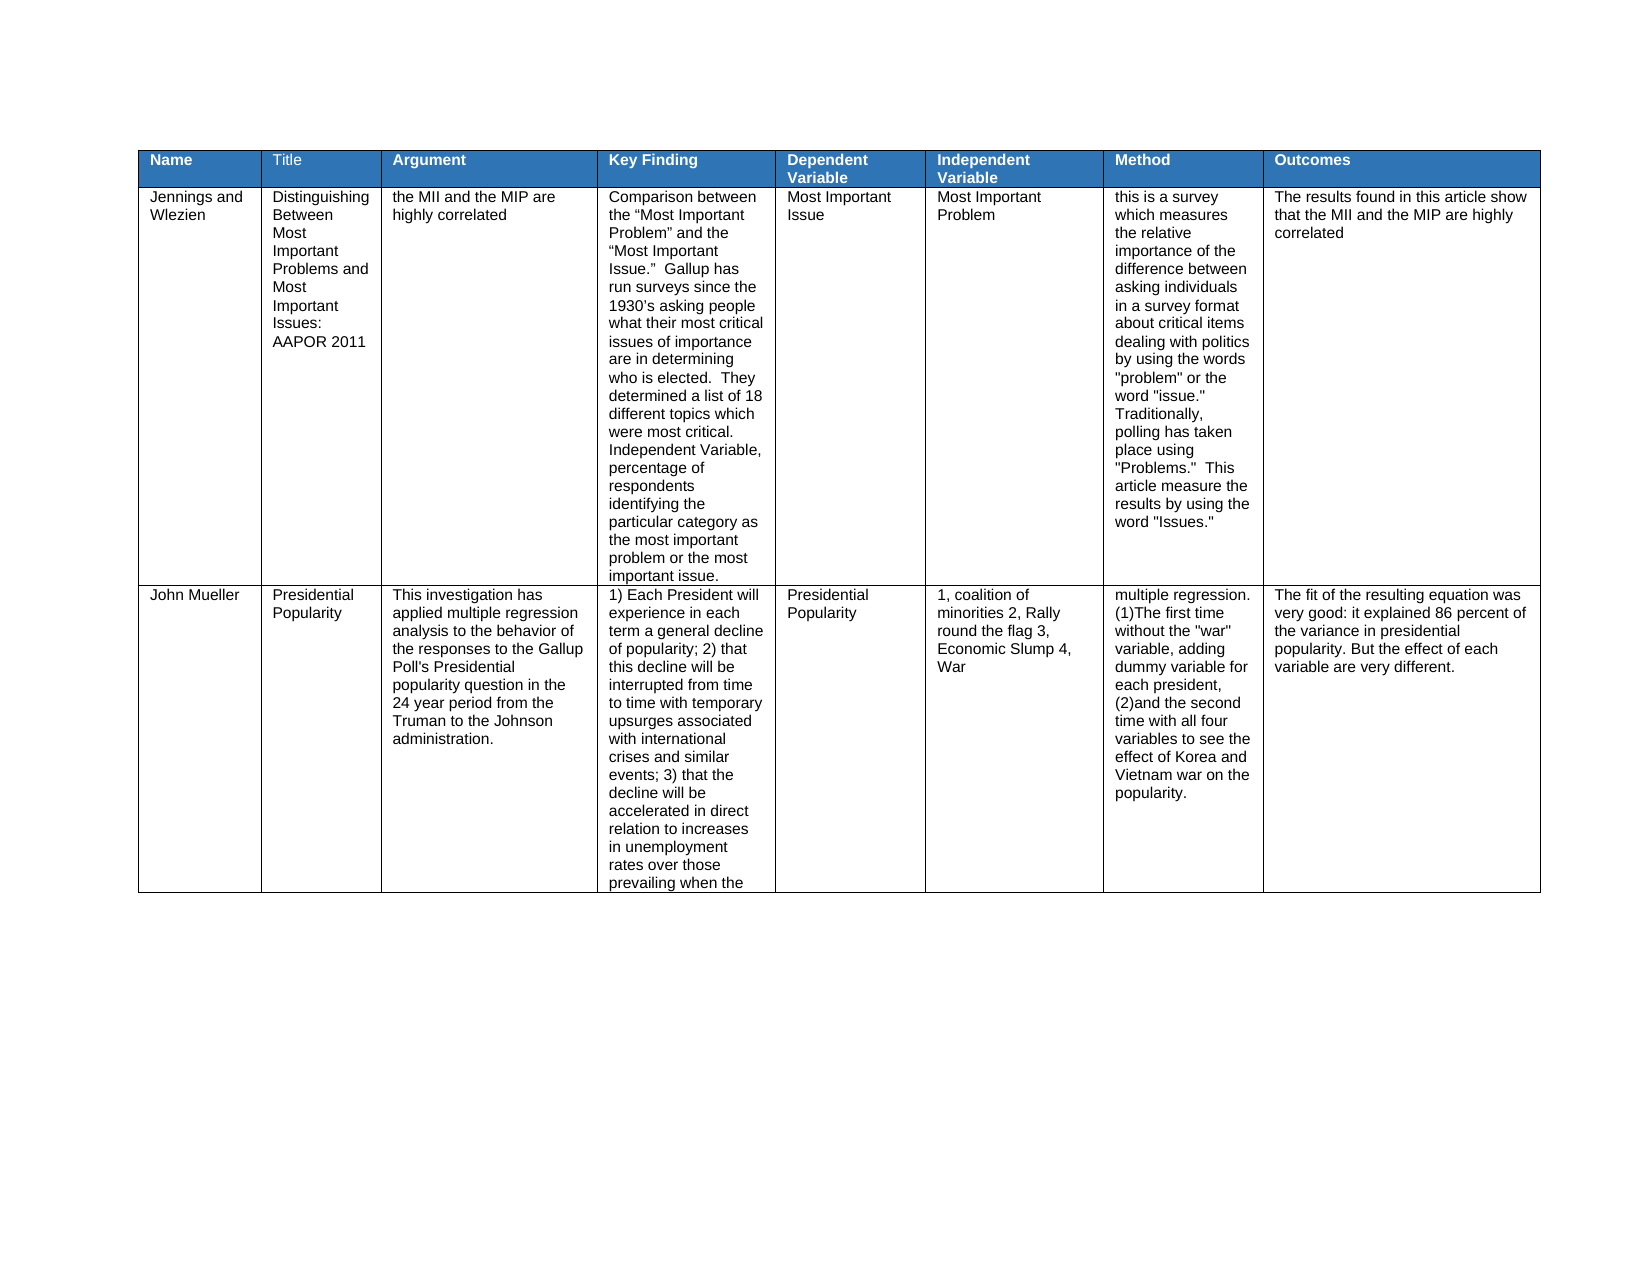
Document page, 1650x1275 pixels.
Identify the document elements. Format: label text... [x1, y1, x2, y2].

table_header Name [139, 151, 261, 187]
table_header Method [1104, 151, 1263, 187]
table_cell Presidential Popularity [262, 586, 381, 892]
table_cell John Mueller [139, 586, 261, 892]
table_cell The results found in this article show that the MII and the MIP are highly correlated [1264, 188, 1540, 584]
table_cell the MII and the MIP are highly correlated [382, 188, 597, 584]
table_cell This investigation has applied multiple regression analysis to the behavior of the responses to the Gallup Poll's Presidential popularity question in the 24 year period from the Truman to the Johnson administration. [382, 586, 597, 892]
table_cell 1) Each President will experience in each term a general decline of popularity; 2) that this decline will be interrupted from time to time with temporary upsurges associated with international crises and similar events; 3) that the decline will be accelerated in direct relation to increases in unemployment rates over those prevailing when the President began his term, but that improvement in unemployment rates will not affect his popularity one way or the other. 4) the president will experience an additional loss of popularity if a war is on. [598, 586, 775, 892]
table_header Outcomes [1264, 151, 1540, 187]
table_cell The fit of the resulting equation was very good: it explained 86 percent of the variance in presidential popularity. But the effect of each variable are very different. [1264, 586, 1540, 892]
table_header Dependent Variable [776, 151, 925, 187]
table_header Argument [382, 151, 597, 187]
table_cell Most Important Problem [926, 188, 1103, 584]
table_cell Comparison between the “Most Important Problem” and the “Most Important Issue.” Gallup has run surveys since the 1930’s asking people what their most critical issues of importance are in determining who is elected. They determined a list of 18 different topics which were most critical. Independent Variable, percentage of respondents identifying the particular category as the most important problem or the most important issue. [598, 188, 775, 584]
table_header Independent Variable [926, 151, 1103, 187]
table_cell Distinguishing Between Most Important Problems and Most Important Issues: AAPOR 2011 [262, 188, 381, 584]
table_cell Jennings and Wlezien [139, 188, 261, 584]
table_cell 1, coalition of minorities 2, Rally round the flag 3, Economic Slump 4, War [926, 586, 1103, 892]
table_cell Most Important Issue [776, 188, 925, 584]
table_header Key Finding [598, 151, 775, 187]
table_header Title [262, 151, 381, 187]
table_cell multiple regression. (1)The first time without the "war" variable, adding dummy variable for each president, (2)and the second time with all four variables to see the effect of Korea and Vietnam war on the popularity. [1104, 586, 1263, 892]
table_cell Presidential Popularity [776, 586, 925, 892]
table_cell this is a survey which measures the relative importance of the difference between asking individuals in a survey format about critical items dealing with politics by using the words "problem" or the word "issue." Traditionally, polling has taken place using "Problems." This article measure the results by using the word "Issues." [1104, 188, 1263, 584]
